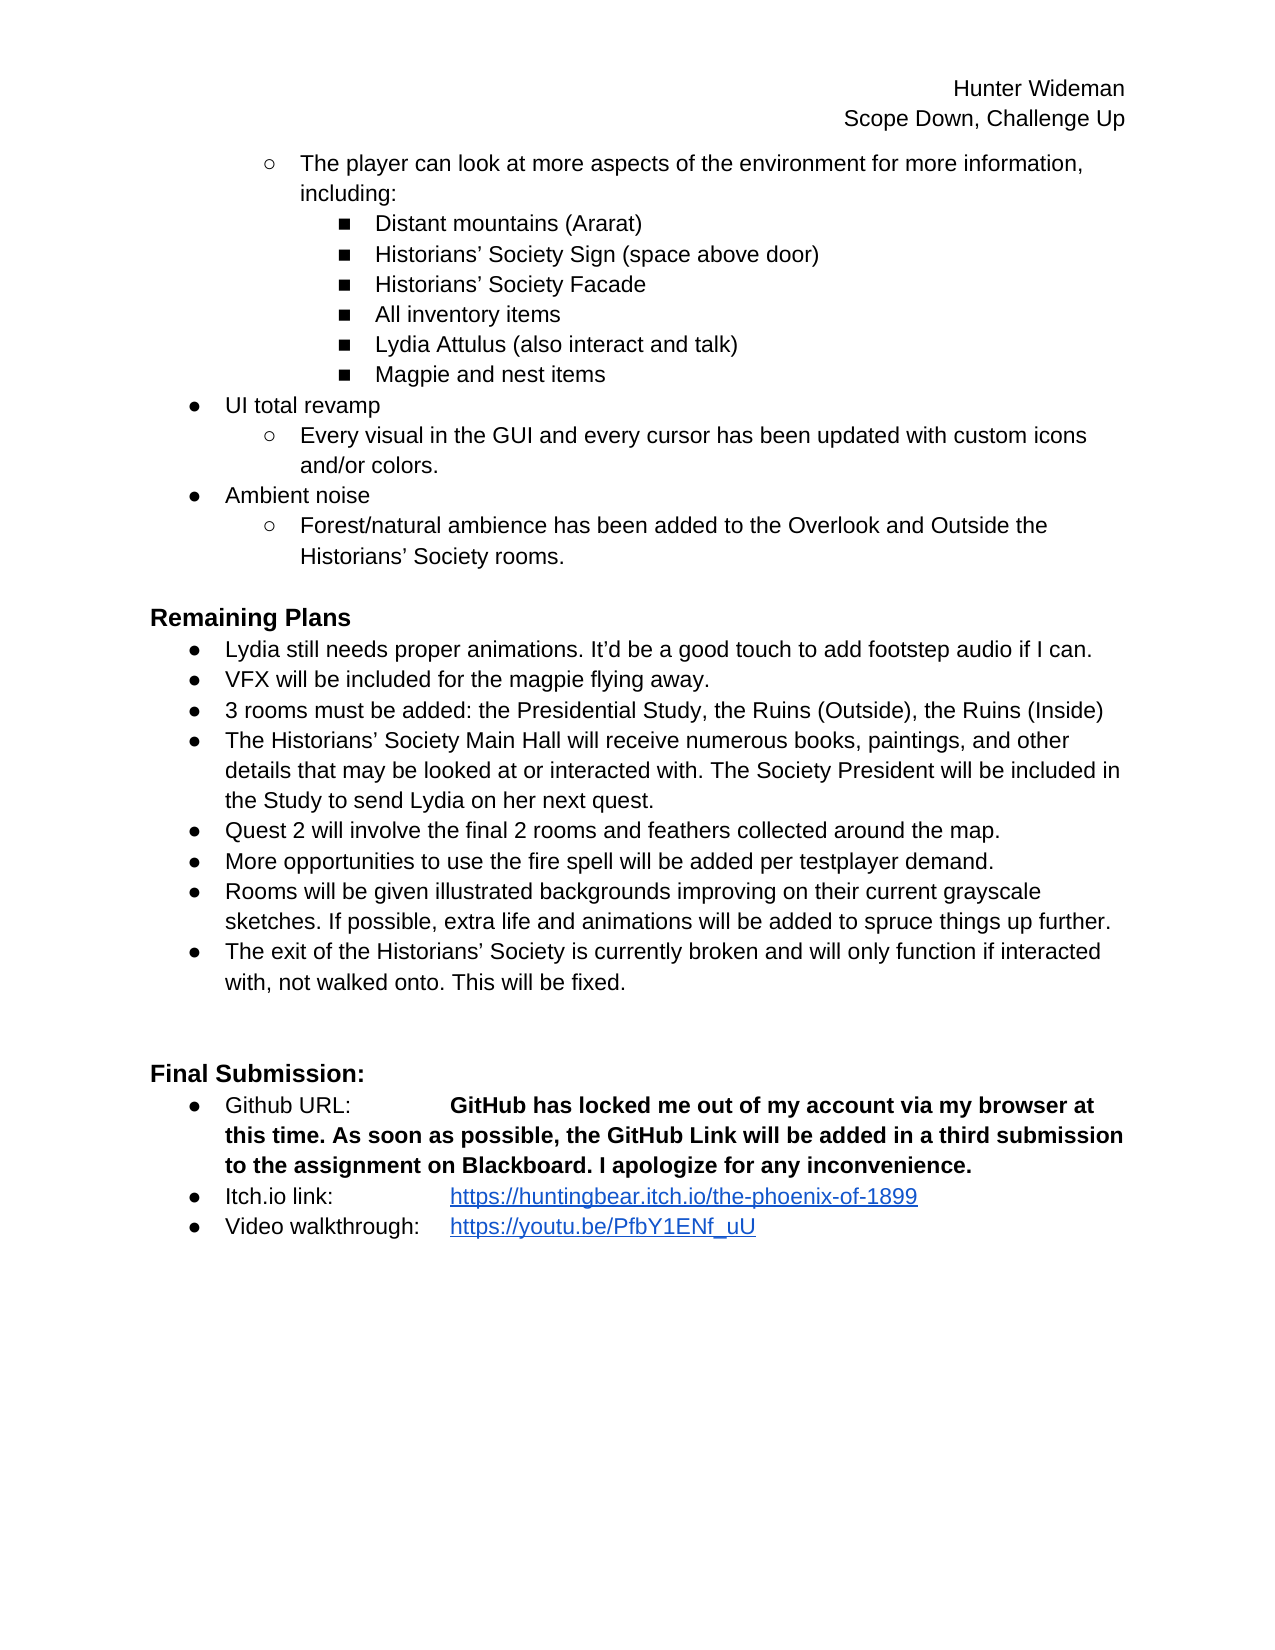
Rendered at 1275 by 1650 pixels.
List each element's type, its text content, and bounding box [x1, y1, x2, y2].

list Forest/natural ambience has been added to the Overlook and Outside the Historians’ Society rooms. [262, 512, 1125, 569]
list The player can look at more aspects of the environment for more information, including: [262, 150, 1125, 207]
list Quest 2 will involve the final 2 rooms and feathers collected around the map. [187, 817, 1125, 844]
list Lydia still needs proper animations. It’d be a good touch to add footstep audio if I can. [187, 636, 1125, 662]
list Video walkthrough: https://youtu.be/PfbY1ENf_uU [187, 1213, 1125, 1239]
list Distant mountains (Ararat) [337, 210, 1125, 237]
list Magpie and nest items [337, 361, 1125, 388]
list The exit of the Historians’ Society is currently broken and will only function if interacted with, not walked onto. This will be fixed. [187, 938, 1125, 995]
list UI total revamp [187, 392, 1125, 418]
list Github URL: GitHub has locked me out of my account via my browser at this time. As soon as possible, the GitHub Link will be added in a third submission to the assignment on Blackboard. I apologize for any inconvenience. [187, 1092, 1125, 1179]
list Historians’ Society Facade [337, 271, 1125, 297]
list Lydia Attulus (also interact and talk) [337, 331, 1125, 358]
text Remaining Plans [150, 603, 1125, 632]
list More opportunities to use the fire spell will be added per testplayer demand. [187, 848, 1125, 874]
list Itch.io link: https://huntingbear.itch.io/the-phoenix-of-1899 [187, 1183, 1125, 1209]
list Ambient noise [187, 482, 1125, 509]
list The Historians’ Society Main Hall will receive numerous books, paintings, and other details that may be looked at or interacted with. The Society President will be included in the Study to send Lydia on her next quest. [187, 727, 1125, 813]
list Rooms will be given illustrated backgrounds improving on their current grayscale sketches. If possible, extra life and animations will be added to spruce things up further. [187, 878, 1125, 934]
text Final Submission: [150, 1059, 1125, 1088]
list VFX will be included for the magpie flying away. [187, 666, 1125, 693]
list 3 rooms must be added: the Presidential Study, the Ruins (Outside), the Ruins (Inside) [187, 697, 1125, 723]
list Historians’ Society Sign (space above door) [337, 241, 1125, 267]
list All inventory items [337, 301, 1125, 327]
list Every visual in the GUI and every cursor has been updated with custom icons and/or colors. [262, 422, 1125, 478]
